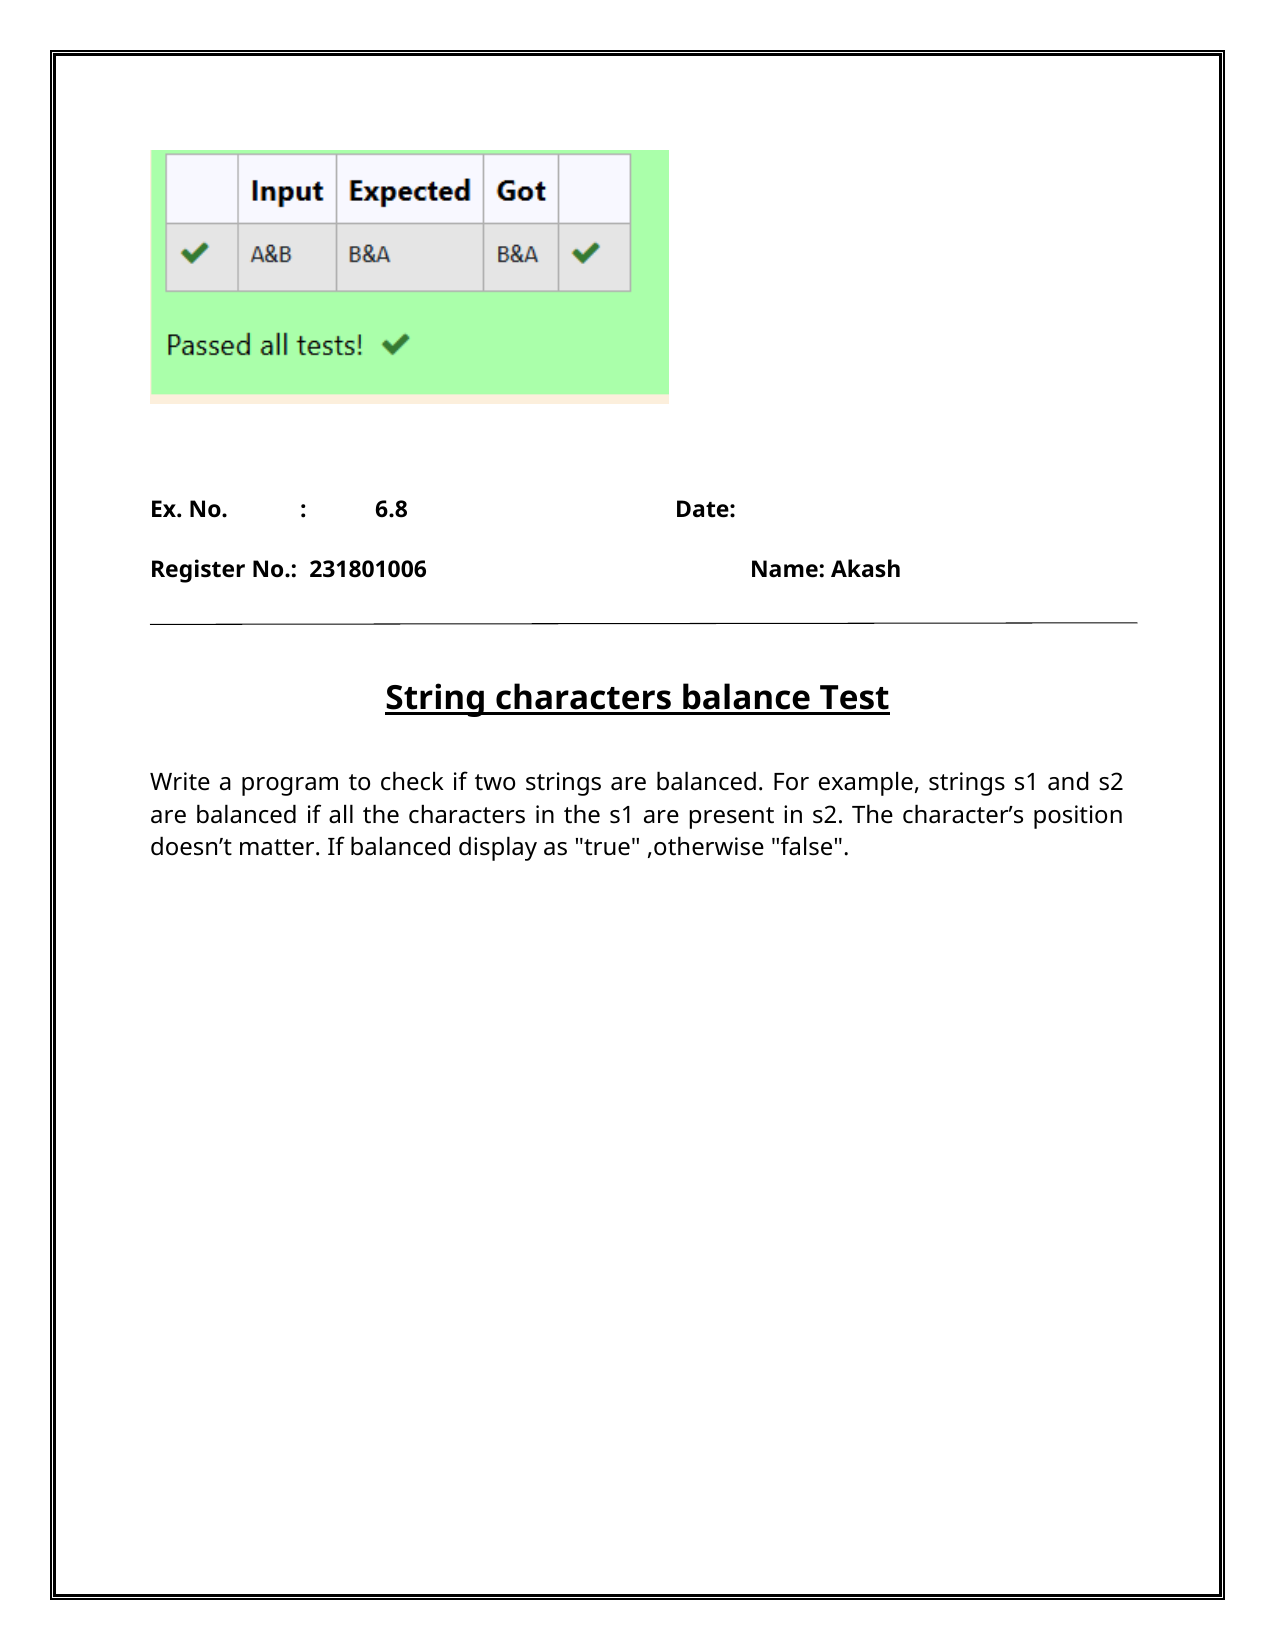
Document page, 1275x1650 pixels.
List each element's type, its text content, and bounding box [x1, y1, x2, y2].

text Write a program to check if two strings are balanced. For example, strings s1 and s2 are balanced if all the characters in the s1 are present in s2. The character’s position doesn’t matter. If balanced display as "true" ,otherwise "false". [150, 765, 1125, 863]
picture [150, 150, 669, 404]
text String characters balance Test [150, 674, 1125, 719]
text Ex. No. : 6.8 Date: [150, 493, 1125, 524]
text Register No.: 231801006 Name: Akash [150, 553, 1125, 584]
